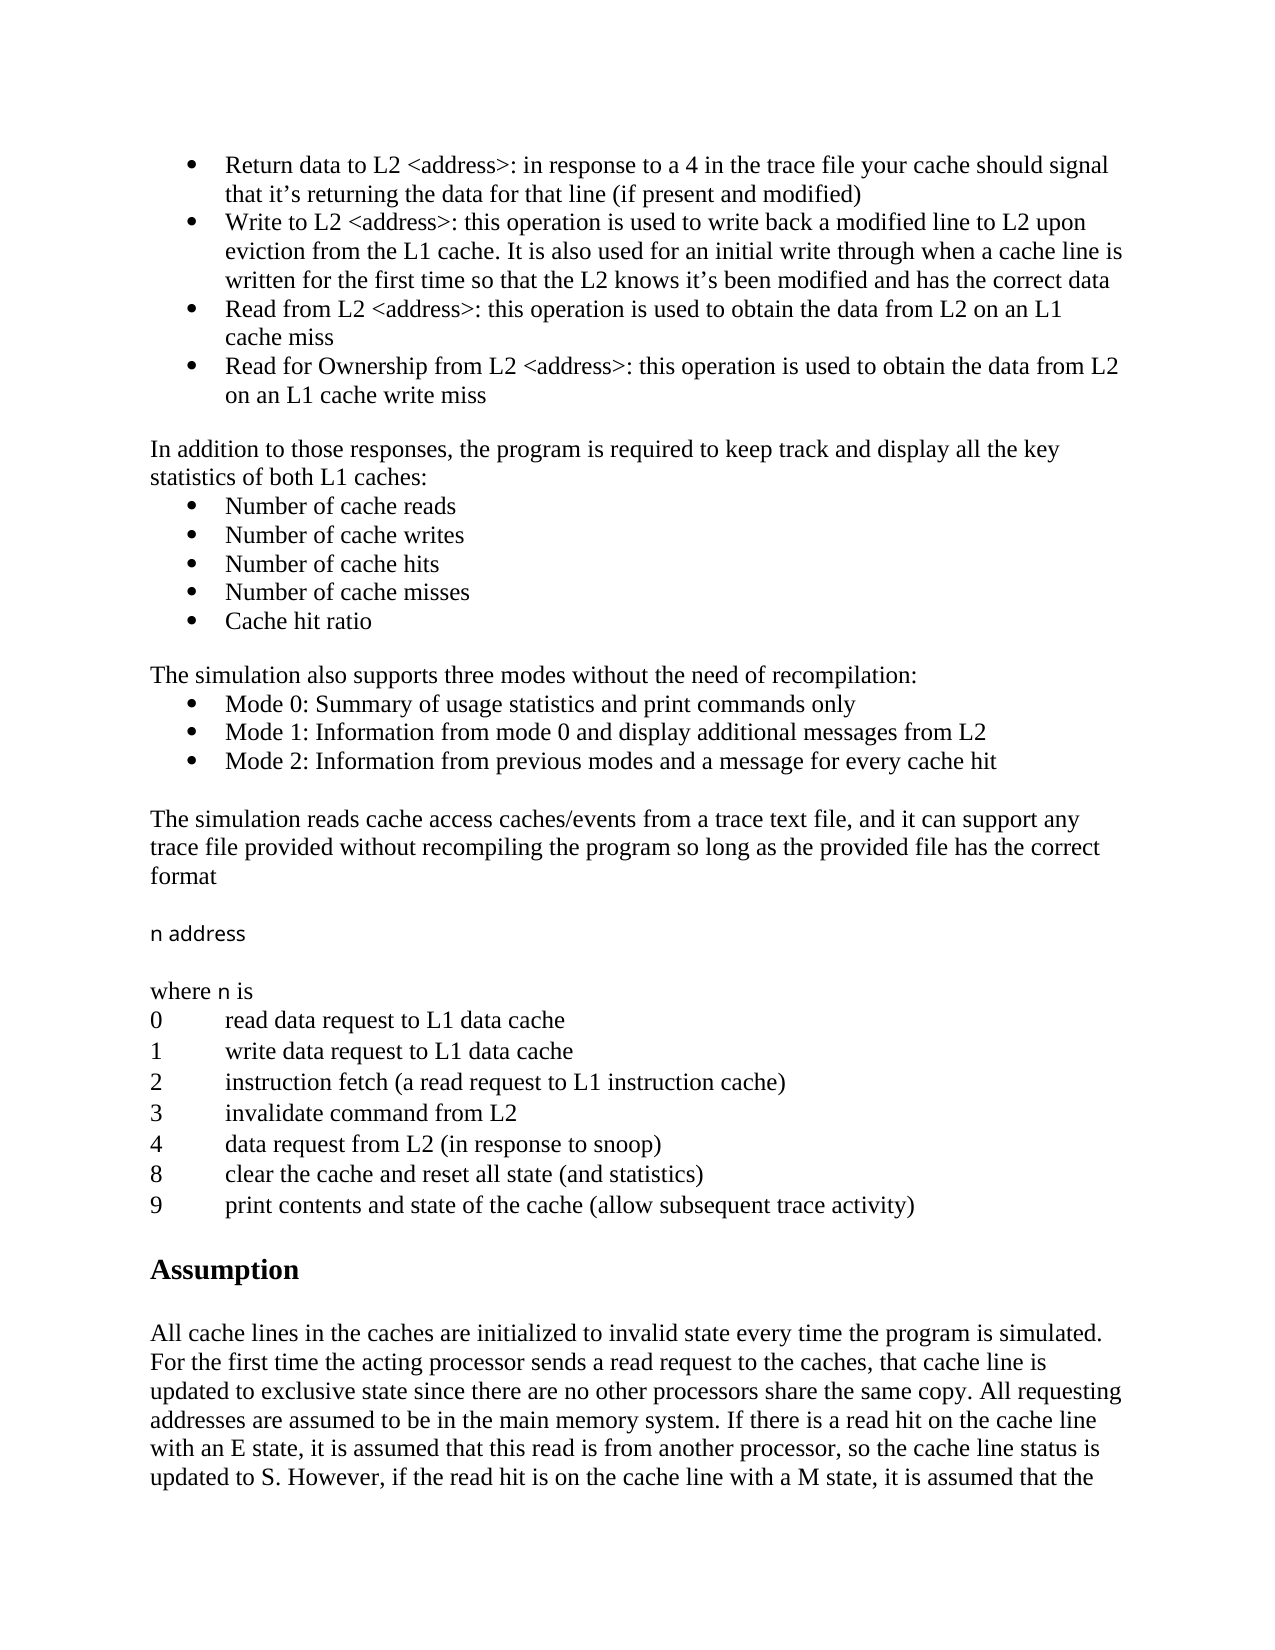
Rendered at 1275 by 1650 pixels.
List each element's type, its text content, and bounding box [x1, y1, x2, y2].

list Number of cache reads [187, 491, 1125, 520]
text 8 clear the cache and reset all state (and statistics) [150, 1159, 1125, 1188]
list 0 read data request to L1 data cache [150, 1005, 1125, 1034]
text In addition to those responses, the program is required to keep track and display all the key statistics of both L1 caches: [150, 434, 1125, 491]
list 4 data request from L2 (in response to snoop) [150, 1129, 1125, 1157]
list Mode 1: Information from mode 0 and display additional messages from L2 [187, 717, 1125, 746]
list 1 write data request to L1 data cache [150, 1036, 1125, 1065]
list Write to L2 <address>: this operation is used to write back a modified line to L2 upon eviction from the L1 cache. It is also used for an initial write through when a cache line is written for the first time so that the L2 knows it’s been modified and has the correct data [187, 207, 1125, 294]
list 3 invalidate command from L2 [150, 1098, 1125, 1127]
list Cache hit ratio [187, 606, 1125, 635]
list Number of cache hits [187, 549, 1125, 577]
text 9 print contents and state of the cache (allow subsequent trace activity) [150, 1190, 1125, 1219]
list Mode 0: Summary of usage statistics and print commands only [187, 689, 1125, 717]
list Read for Ownership from L2 <address>: this operation is used to obtain the data from L2 on an L1 cache write miss [187, 351, 1125, 409]
text n address [150, 919, 1125, 947]
text The simulation also supports three modes without the need of recompilation: [150, 660, 1125, 689]
text Assumption [150, 1252, 1125, 1286]
list Return data to L2 <address> : in response to a 4 in the trace file your cache should signal that it’s returning the data for that line (if present and modified) [187, 150, 1125, 207]
list Number of cache misses [187, 577, 1125, 606]
text The simulation reads cache access caches/events from a trace text file, and it can support any trace file provided without recompiling the program so long as the provided file has the correct format [150, 804, 1125, 890]
list Number of cache writes [187, 520, 1125, 549]
text where n is [150, 976, 1125, 1005]
list Read from L2 <address>: this operation is used to obtain the data from L2 on an L1 cache miss [187, 294, 1125, 351]
list Mode 2: Information from previous modes and a message for every cache hit [187, 746, 1125, 775]
list 2 instruction fetch (a read request to L1 instruction cache) [150, 1067, 1125, 1096]
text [150, 1318, 1125, 1491]
